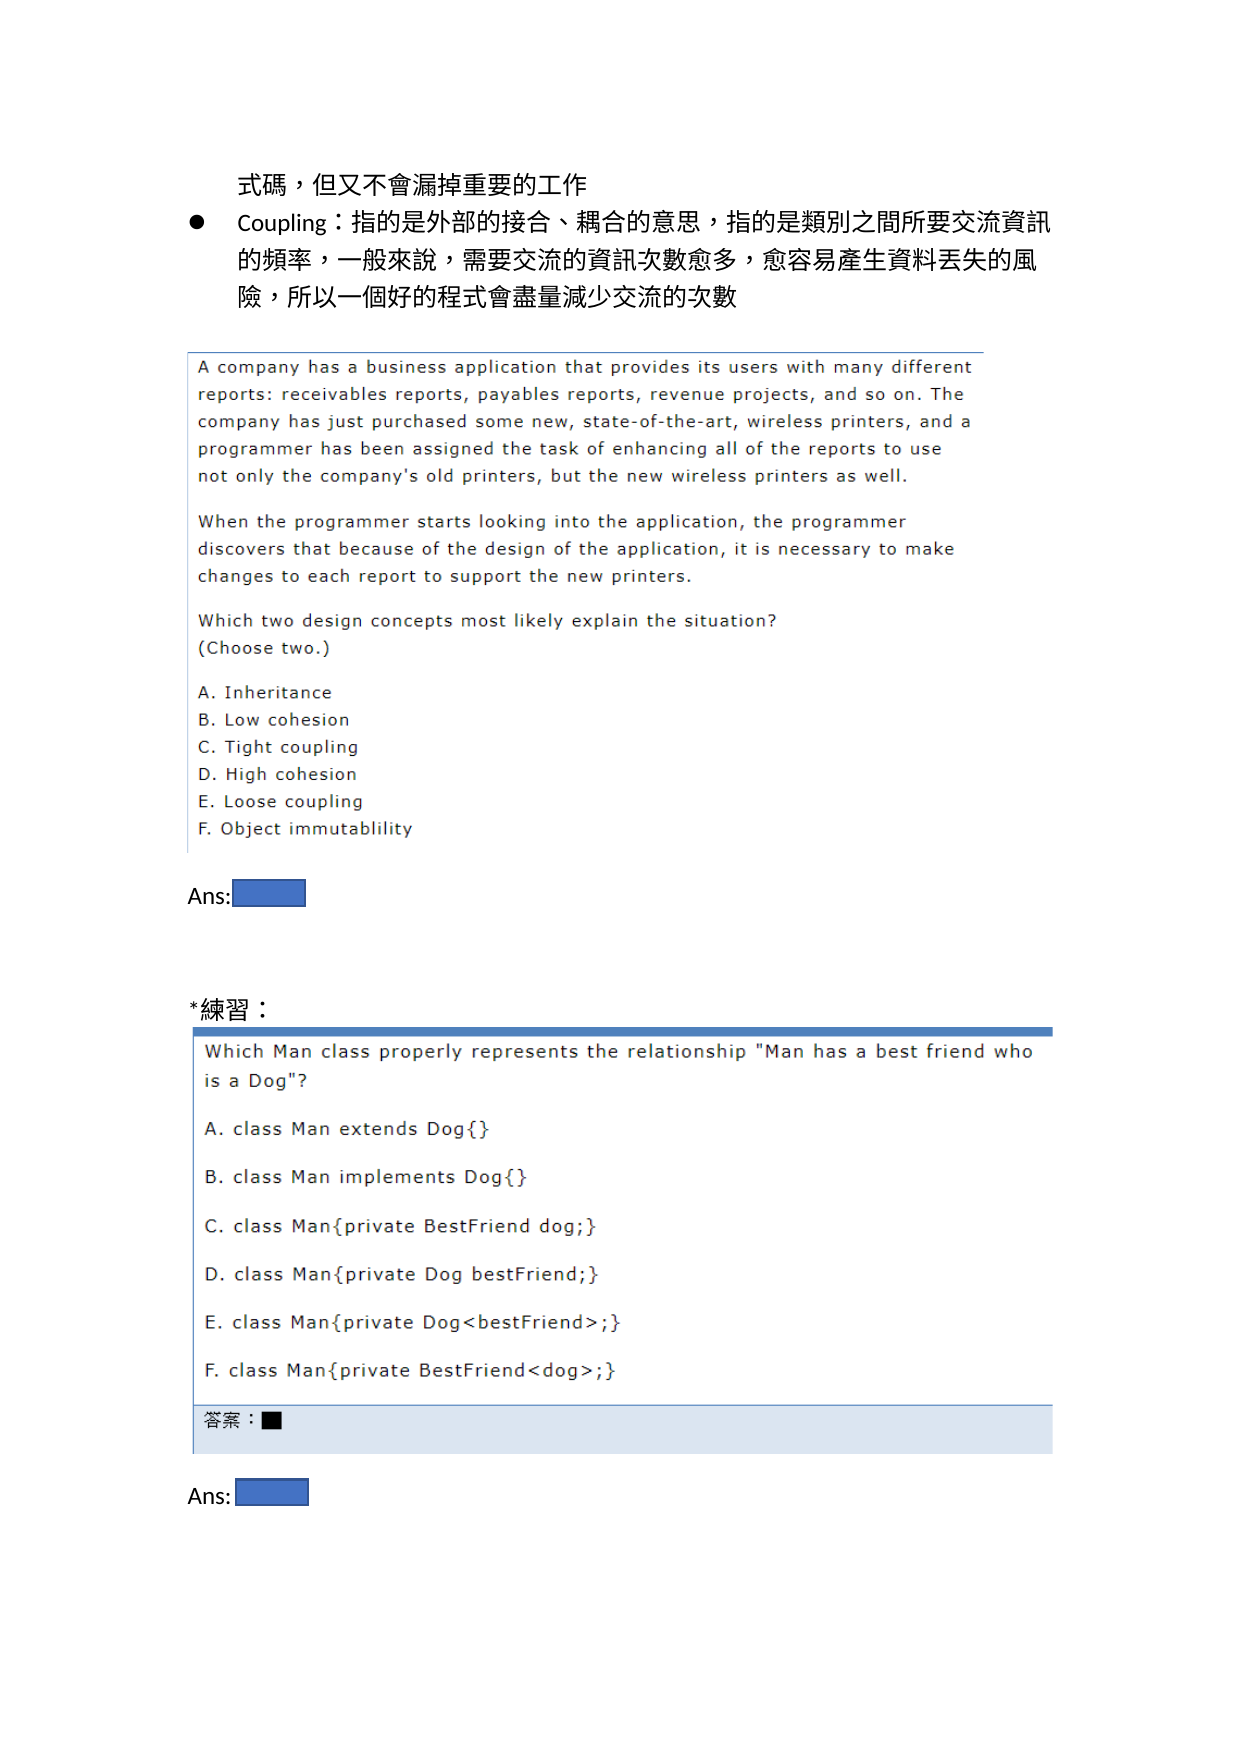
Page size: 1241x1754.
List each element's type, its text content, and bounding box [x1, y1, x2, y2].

list Coupling：指的是外部的接合、耦合的意思，指的是類別之間所要交流資訊的頻率，一般來說，需要交流的資訊次數愈多，愈容易產生資料丟失的風險，所以一個好的程式會盡量減少交流的次數 [187, 202, 1053, 314]
picture [187, 352, 984, 853]
text Ans: D [187, 1477, 1053, 1514]
text *練習： [187, 989, 1053, 1027]
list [187, 164, 1053, 202]
picture [187, 1027, 1053, 1454]
text Ans: B C [187, 877, 1053, 914]
